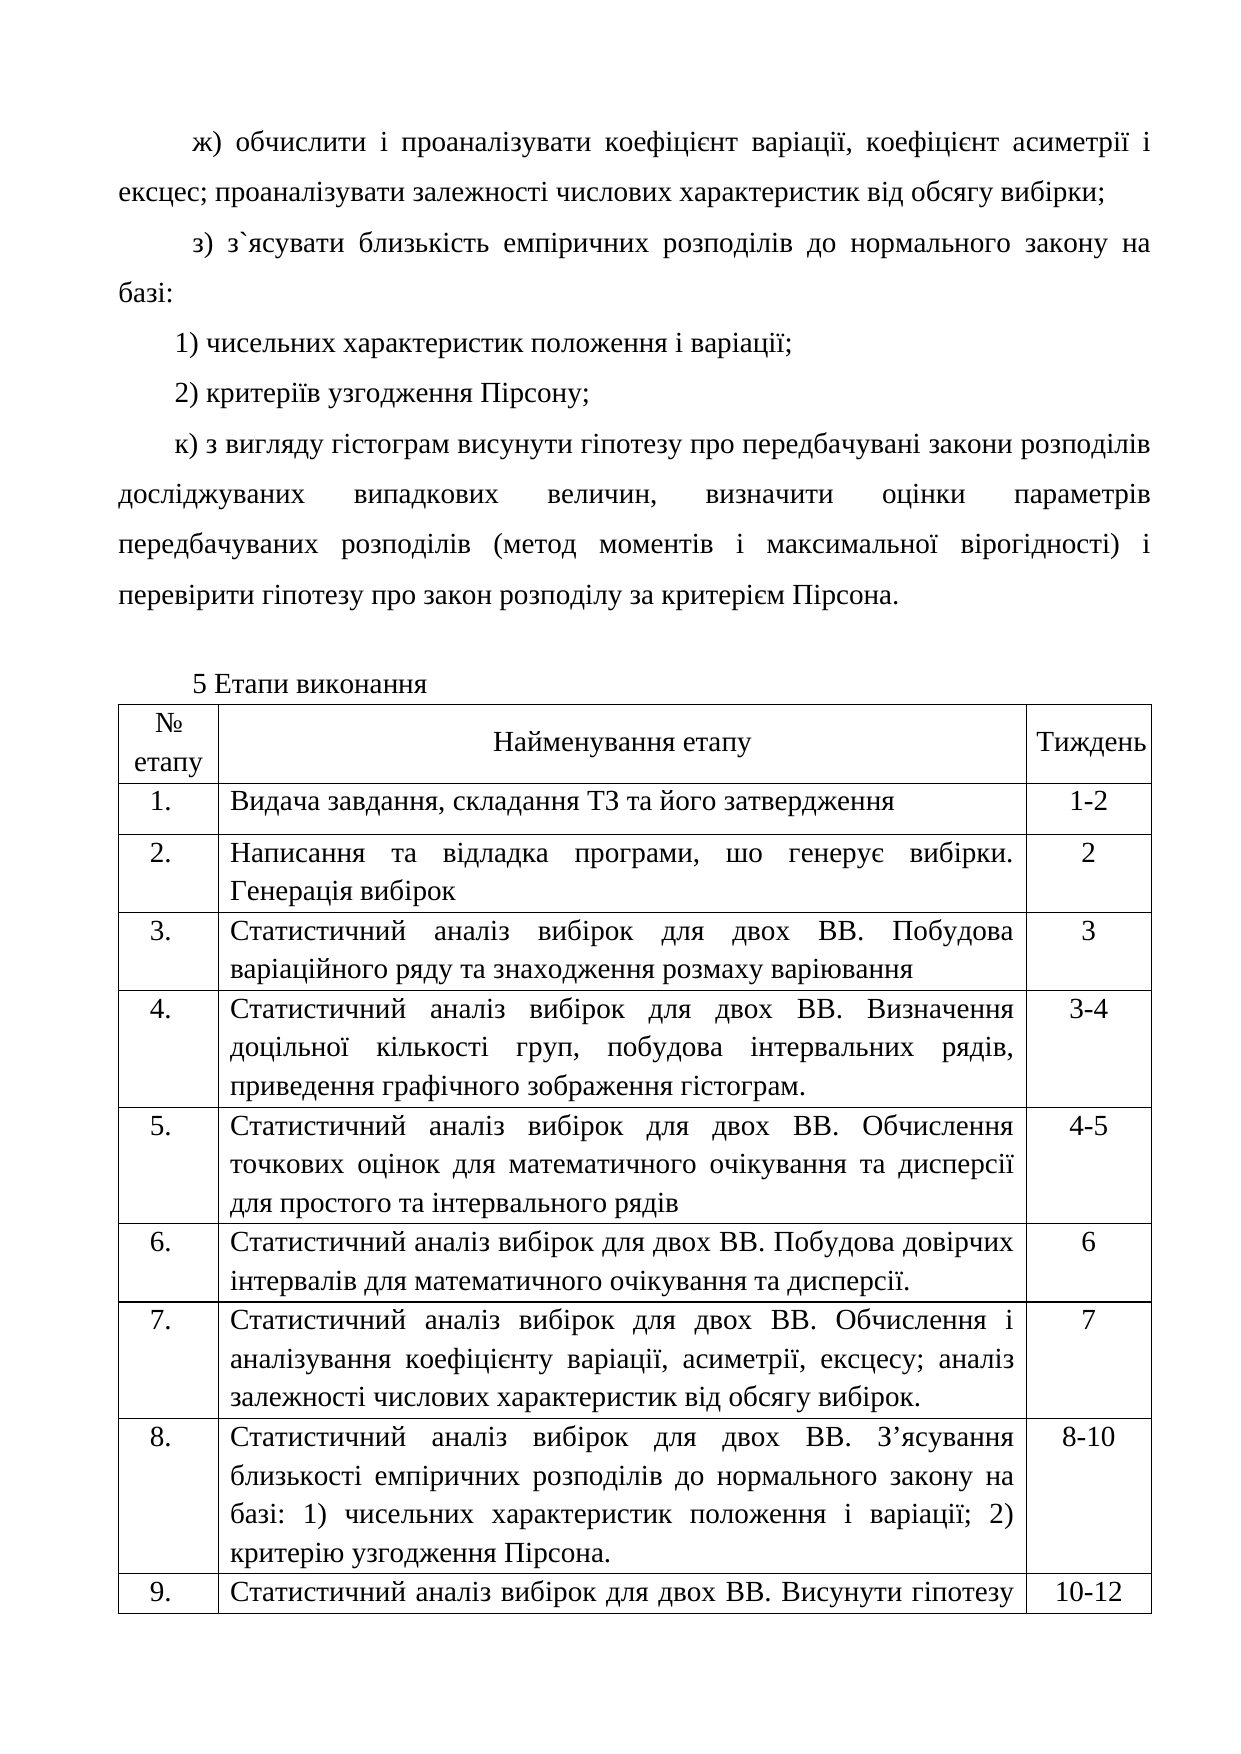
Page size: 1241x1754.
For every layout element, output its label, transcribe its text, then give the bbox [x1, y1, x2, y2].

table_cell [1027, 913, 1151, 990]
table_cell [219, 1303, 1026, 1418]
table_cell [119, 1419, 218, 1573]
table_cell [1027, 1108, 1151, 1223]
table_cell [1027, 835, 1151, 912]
text 5 Етапи виконання [118, 666, 1152, 699]
text ж) обчислити і проаналізувати коефіцієнт варіації, коефіцієнт асиметрії і ексцес; проаналізувати залежності числових характеристик від обсягу вибірки; [118, 124, 1152, 208]
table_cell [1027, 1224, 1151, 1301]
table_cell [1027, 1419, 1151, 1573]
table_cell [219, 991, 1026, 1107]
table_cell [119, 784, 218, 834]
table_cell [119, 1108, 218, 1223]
text з) з`ясувати близькість емпіричних розподілів до нормального закону на базі: [118, 225, 1152, 308]
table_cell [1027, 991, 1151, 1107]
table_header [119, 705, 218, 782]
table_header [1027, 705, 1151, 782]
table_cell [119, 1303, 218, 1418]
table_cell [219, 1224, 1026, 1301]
text к) з вигляду гістограм висунути гіпотезу про передбачувані закони розподілів досліджуваних випадкових величин, визначити оцінки параметрів передбачуваних розподілів (метод моментів і максимальної вірогідності) і перевірити гіпотезу про закон розподілу за критерієм Пірсона. [118, 426, 1152, 610]
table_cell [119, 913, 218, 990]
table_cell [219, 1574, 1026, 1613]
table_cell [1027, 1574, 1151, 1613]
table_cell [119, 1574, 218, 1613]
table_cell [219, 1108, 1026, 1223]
text 1) чисельних характеристик положення і варіації; [118, 325, 1152, 359]
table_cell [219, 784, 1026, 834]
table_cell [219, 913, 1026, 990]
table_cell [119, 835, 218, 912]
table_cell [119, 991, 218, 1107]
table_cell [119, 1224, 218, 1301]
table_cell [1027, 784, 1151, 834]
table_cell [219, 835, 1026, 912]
text 2) критеріїв узгодження Пірсону; [118, 376, 1152, 409]
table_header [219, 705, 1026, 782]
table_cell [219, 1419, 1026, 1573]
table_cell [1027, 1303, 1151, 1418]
